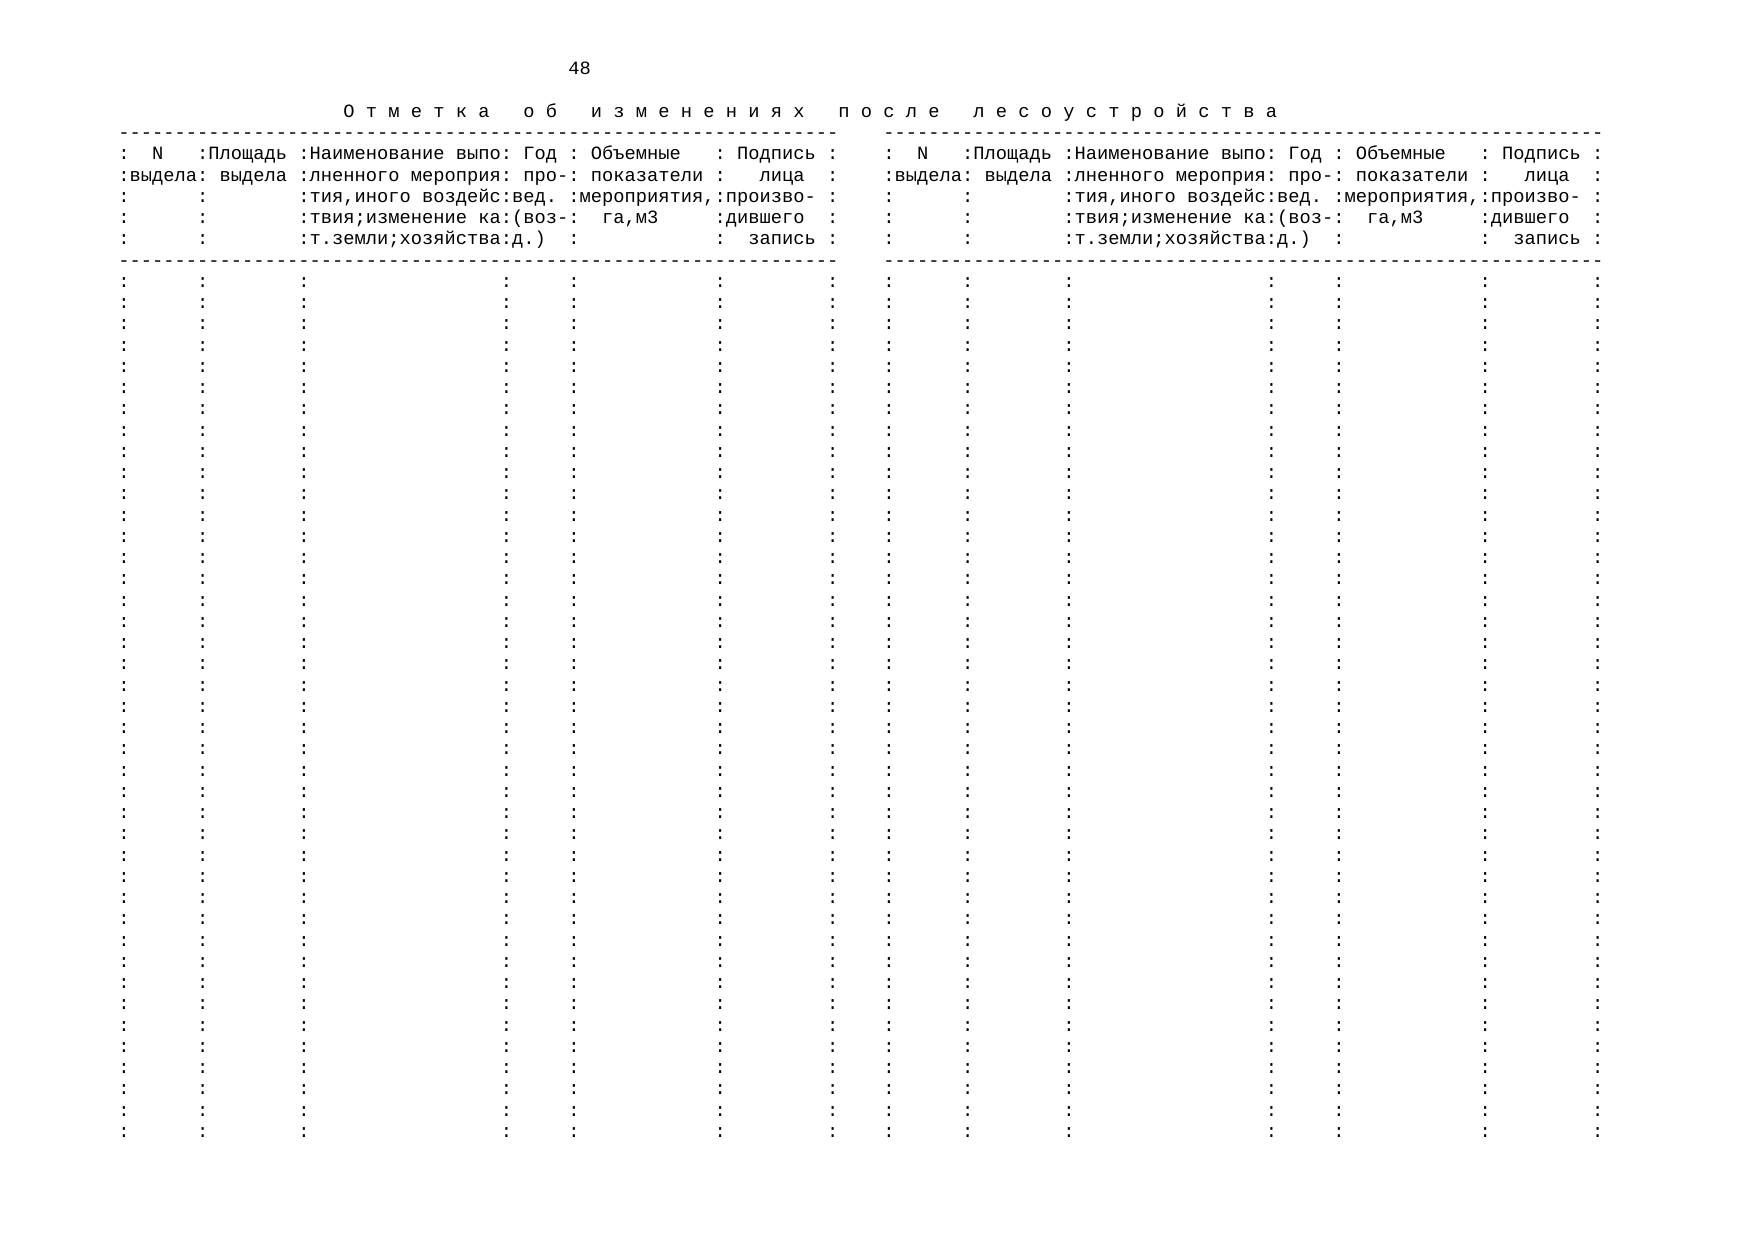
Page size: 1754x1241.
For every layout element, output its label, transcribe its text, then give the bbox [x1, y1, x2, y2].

text : : : : : : : : : : : : : : [118, 824, 1695, 845]
text : : : : : : : : : : : : : : [118, 909, 1695, 930]
text : : : : : : : : : : : : : : [118, 633, 1695, 654]
text : : : : : : : : : : : : : : [118, 569, 1695, 590]
text : : : : : : : : : : : : : : [118, 272, 1695, 293]
text : : : : : : : : : : : : : : [118, 420, 1695, 442]
text : : : : : : : : : : : : : : [118, 357, 1695, 378]
text : : : : : : : : : : : : : : [118, 739, 1695, 760]
text : : : : : : : : : : : : : : [118, 1079, 1695, 1100]
text : : : : : : : : : : : : : : [118, 314, 1695, 335]
text : : : : : : : : : : : : : : [118, 527, 1695, 548]
text : : : : : : : : : : : : : : [118, 845, 1695, 867]
text : : : : : : : : : : : : : : [118, 760, 1695, 782]
text : : :твия;изменение ка:(воз-: га,м3 :дившего : : : :твия;изменение ка:(воз-: га,м3 :дившего : [118, 208, 1695, 229]
text : : : : : : : : : : : : : : [118, 654, 1695, 675]
text : : : : : : : : : : : : : : [118, 973, 1695, 994]
text : : : : : : : : : : : : : : [118, 590, 1695, 612]
text : : : : : : : : : : : : : : [118, 952, 1695, 973]
text : : : : : : : : : : : : : : [118, 718, 1695, 739]
text : : : : : : : : : : : : : : [118, 399, 1695, 420]
text : : :тия,иного воздейс:вед. :мероприятия,:произво- : : : :тия,иного воздейс:вед. :мероприятия,:произво- : [118, 187, 1695, 208]
text : : : : : : : : : : : : : : [118, 675, 1695, 697]
text ---------------------------------------------------------------- ---------------------------------------------------------------- [118, 123, 1695, 144]
text : : : : : : : : : : : : : : [118, 442, 1695, 463]
text : : : : : : : : : : : : : : [118, 930, 1695, 952]
text :выдела: выдела :лненного мероприя: про-: показатели : лица : :выдела: выдела :лненного мероприя: про-: показатели : лица : [118, 165, 1695, 187]
text : : : : : : : : : : : : : : [118, 548, 1695, 569]
text : : :т.земли;хозяйства:д.) : : запись : : : :т.земли;хозяйства:д.) : : запись : [118, 229, 1695, 250]
text : N :Площадь :Наименование выпо: Год : Объемные : Подпись : : N :Площадь :Наименование выпо: Год : Объемные : Подпись : [118, 144, 1695, 165]
text : : : : : : : : : : : : : : [118, 335, 1695, 357]
text : : : : : : : : : : : : : : [118, 782, 1695, 803]
text : : : : : : : : : : : : : : [118, 612, 1695, 633]
text О т м е т к а о б и з м е н е н и я х п о с л е л е с о у с т р о й с т в а [118, 102, 1695, 123]
text : : : : : : : : : : : : : : [118, 1015, 1695, 1037]
text ---------------------------------------------------------------- ---------------------------------------------------------------- [118, 250, 1695, 272]
text : : : : : : : : : : : : : : [118, 293, 1695, 314]
text : : : : : : : : : : : : : : [118, 1058, 1695, 1079]
text : : : : : : : : : : : : : : [118, 994, 1695, 1015]
text : : : : : : : : : : : : : : [118, 463, 1695, 484]
text : : : : : : : : : : : : : : [118, 378, 1695, 399]
text : : : : : : : : : : : : : : [118, 888, 1695, 909]
text : : : : : : : : : : : : : : [118, 484, 1695, 505]
text : : : : : : : : : : : : : : [118, 1100, 1695, 1122]
text : : : : : : : : : : : : : : [118, 803, 1695, 824]
text : : : : : : : : : : : : : : [118, 697, 1695, 718]
text : : : : : : : : : : : : : : [118, 1122, 1695, 1143]
text : : : : : : : : : : : : : : [118, 505, 1695, 527]
text 48 [118, 59, 1695, 80]
text : : : : : : : : : : : : : : [118, 1037, 1695, 1058]
text : : : : : : : : : : : : : : [118, 867, 1695, 888]
